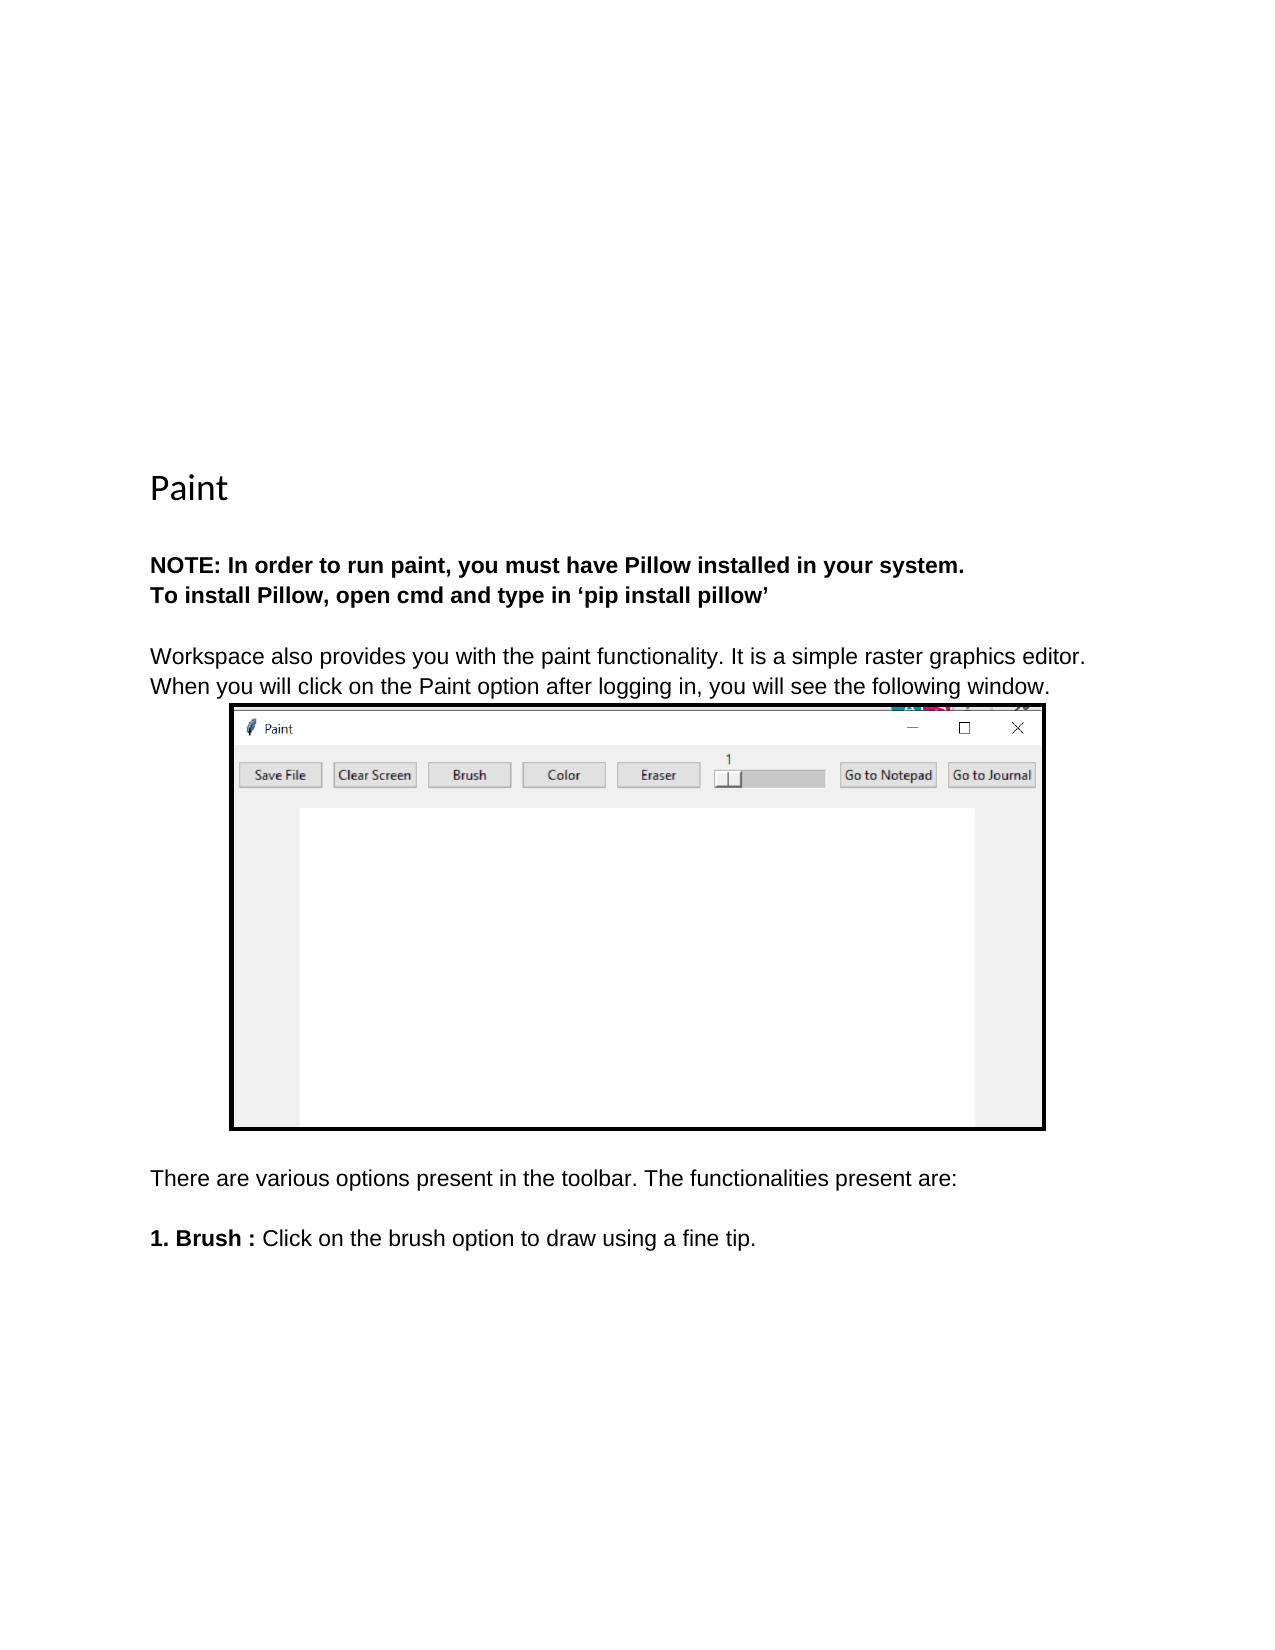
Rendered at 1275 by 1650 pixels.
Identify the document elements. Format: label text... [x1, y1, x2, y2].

text There are various options present in the toolbar. The functionalities present are: [150, 1165, 1125, 1191]
text Workspace also provides you with the paint functionality. It is a simple raster graphics editor. When you will click on the Paint option after logging in, you will see the following window. [150, 643, 1125, 699]
subtitle Paint [150, 463, 1125, 509]
text To install Pillow, open cmd and type in ‘pip install pillow’ [150, 582, 1125, 609]
text 1. Brush : Click on the brush option to draw using a fine tip. [150, 1225, 1125, 1252]
text NOTE: In order to run paint, you must have Pillow installed in your system. [150, 552, 1125, 578]
picture [234, 707, 1042, 1127]
